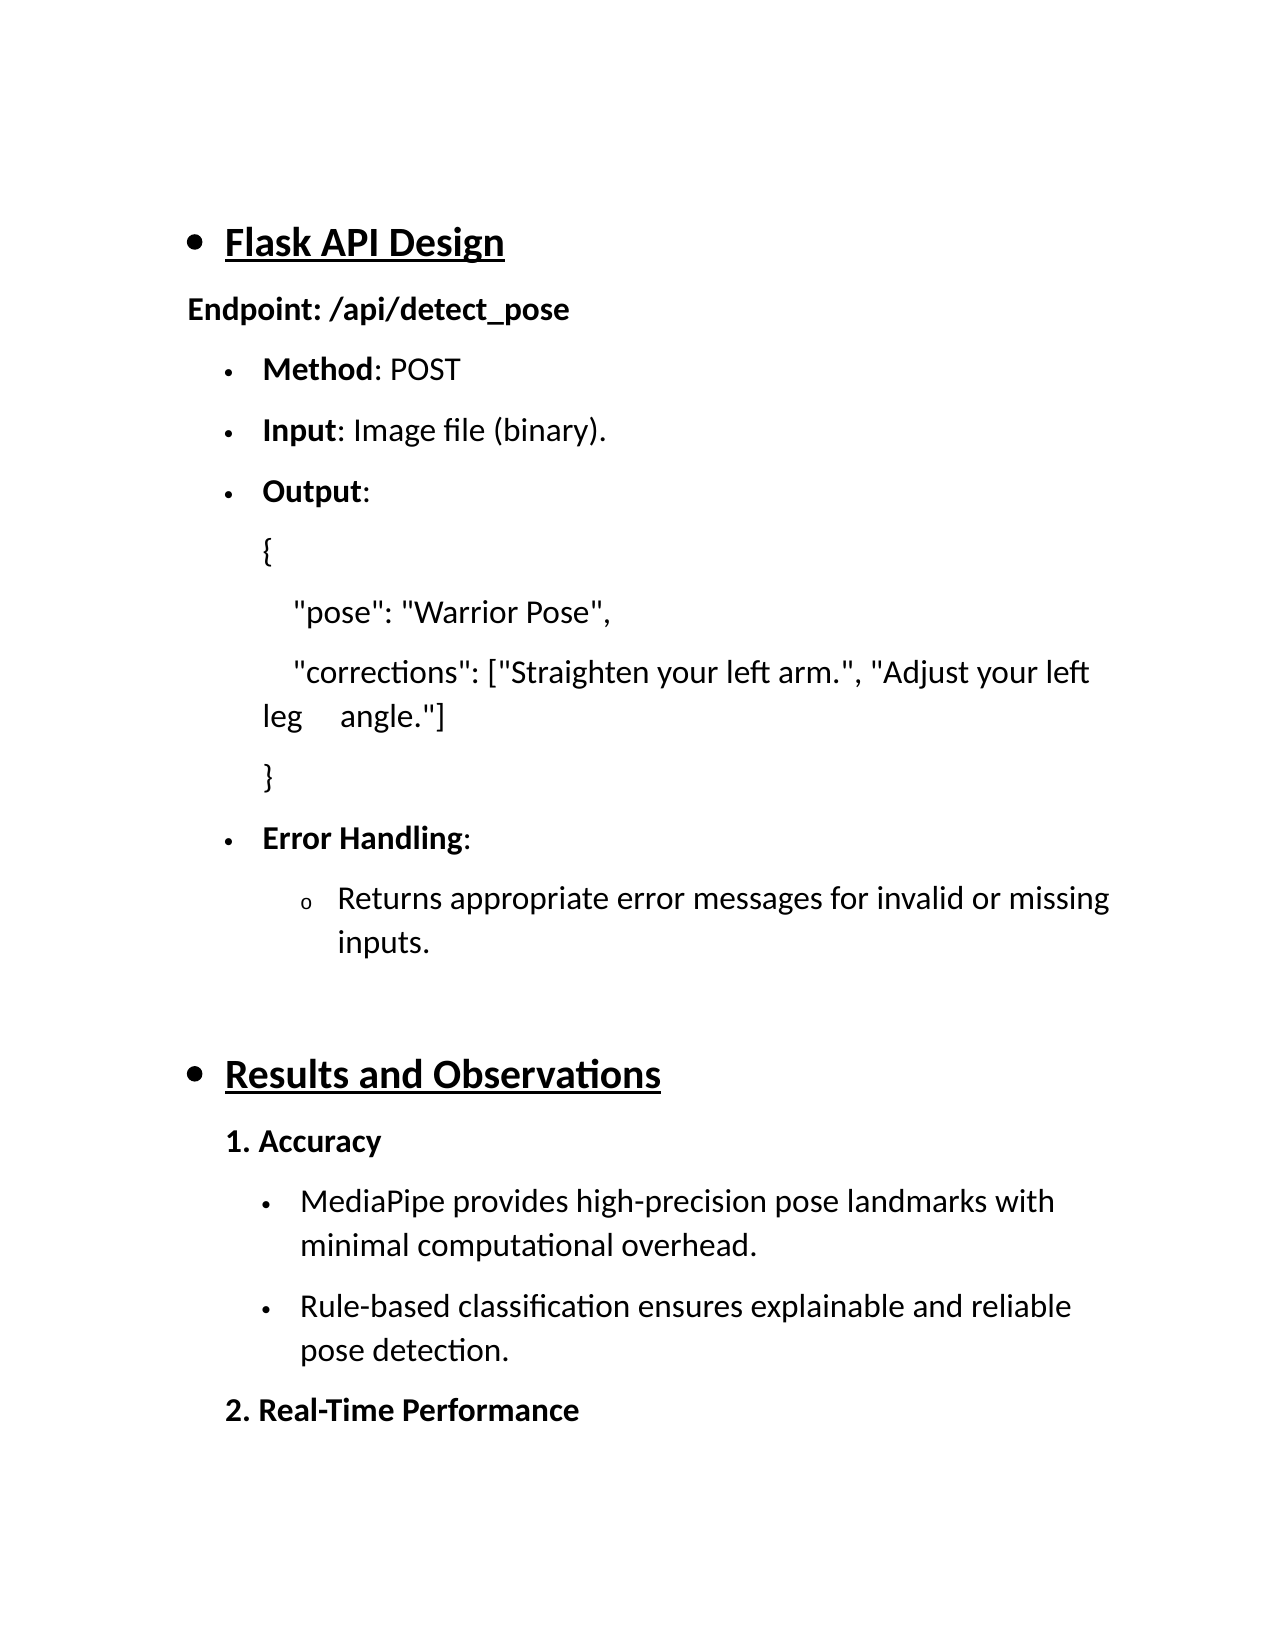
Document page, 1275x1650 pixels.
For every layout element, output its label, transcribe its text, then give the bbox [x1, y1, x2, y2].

list Results and Observations [187, 1048, 1125, 1099]
list MediaPipe provides high-precision pose landmarks with minimal computational overhead. [262, 1180, 1125, 1265]
list Input: Image file (binary). [225, 409, 1125, 450]
list Returns appropriate error messages for invalid or missing inputs. [300, 877, 1125, 962]
list Error Handling: [225, 817, 1125, 857]
text { [225, 530, 1125, 571]
list Method: POST [225, 348, 1125, 389]
list Flask API Design [187, 216, 1125, 267]
text 1. Accuracy [150, 1119, 1125, 1160]
list Output: [225, 469, 1125, 510]
list Rule-based classification ensures explainable and reliable pose detection. [262, 1285, 1125, 1369]
text } [187, 756, 1125, 797]
text Endpoint: /api/detect_pose [150, 288, 1125, 328]
text 2. Real-Time Performance [150, 1389, 1125, 1430]
text "pose": "Warrior Pose", [262, 591, 1125, 632]
text "corrections": ["Straighten your left arm.", "Adjust your left leg angle."] [262, 651, 1125, 736]
